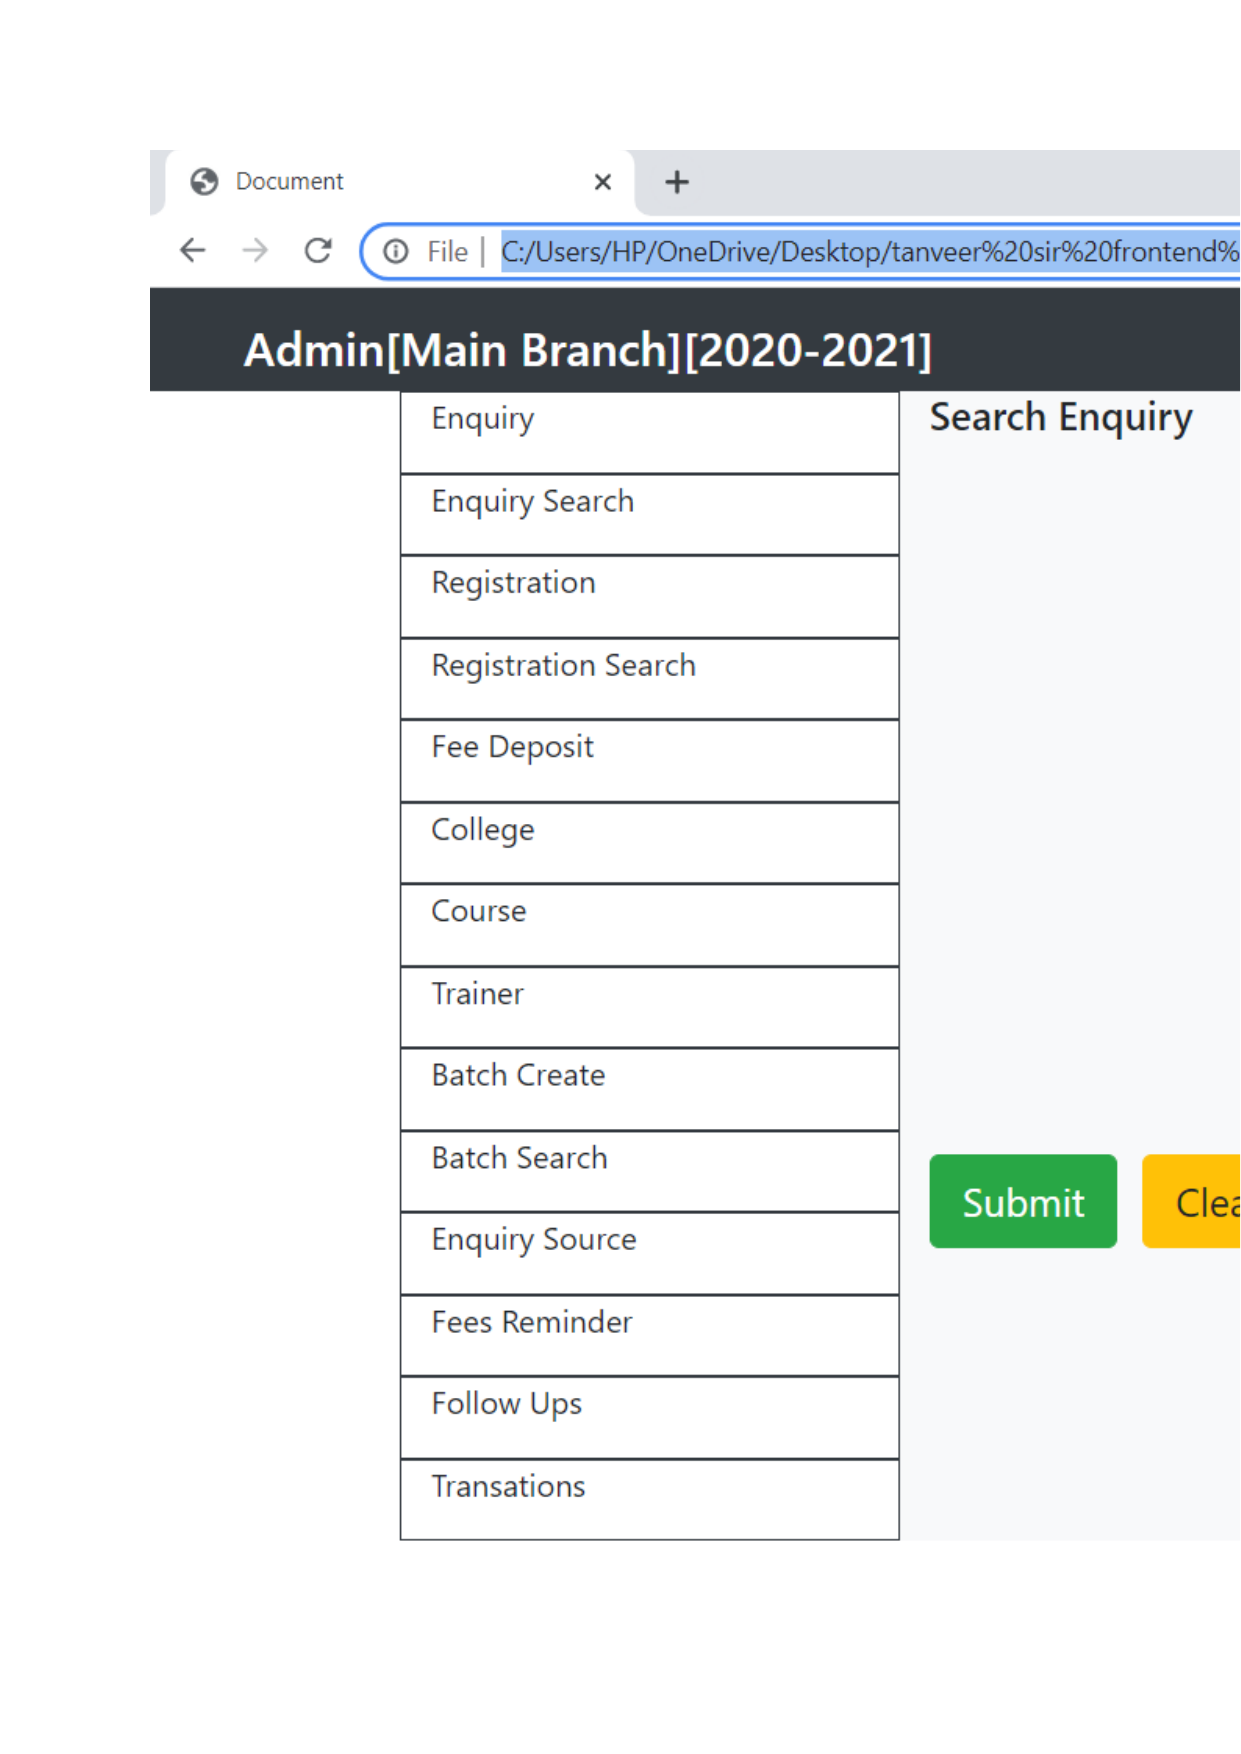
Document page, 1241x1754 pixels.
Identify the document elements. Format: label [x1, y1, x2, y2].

picture [150, 150, 1241, 1604]
